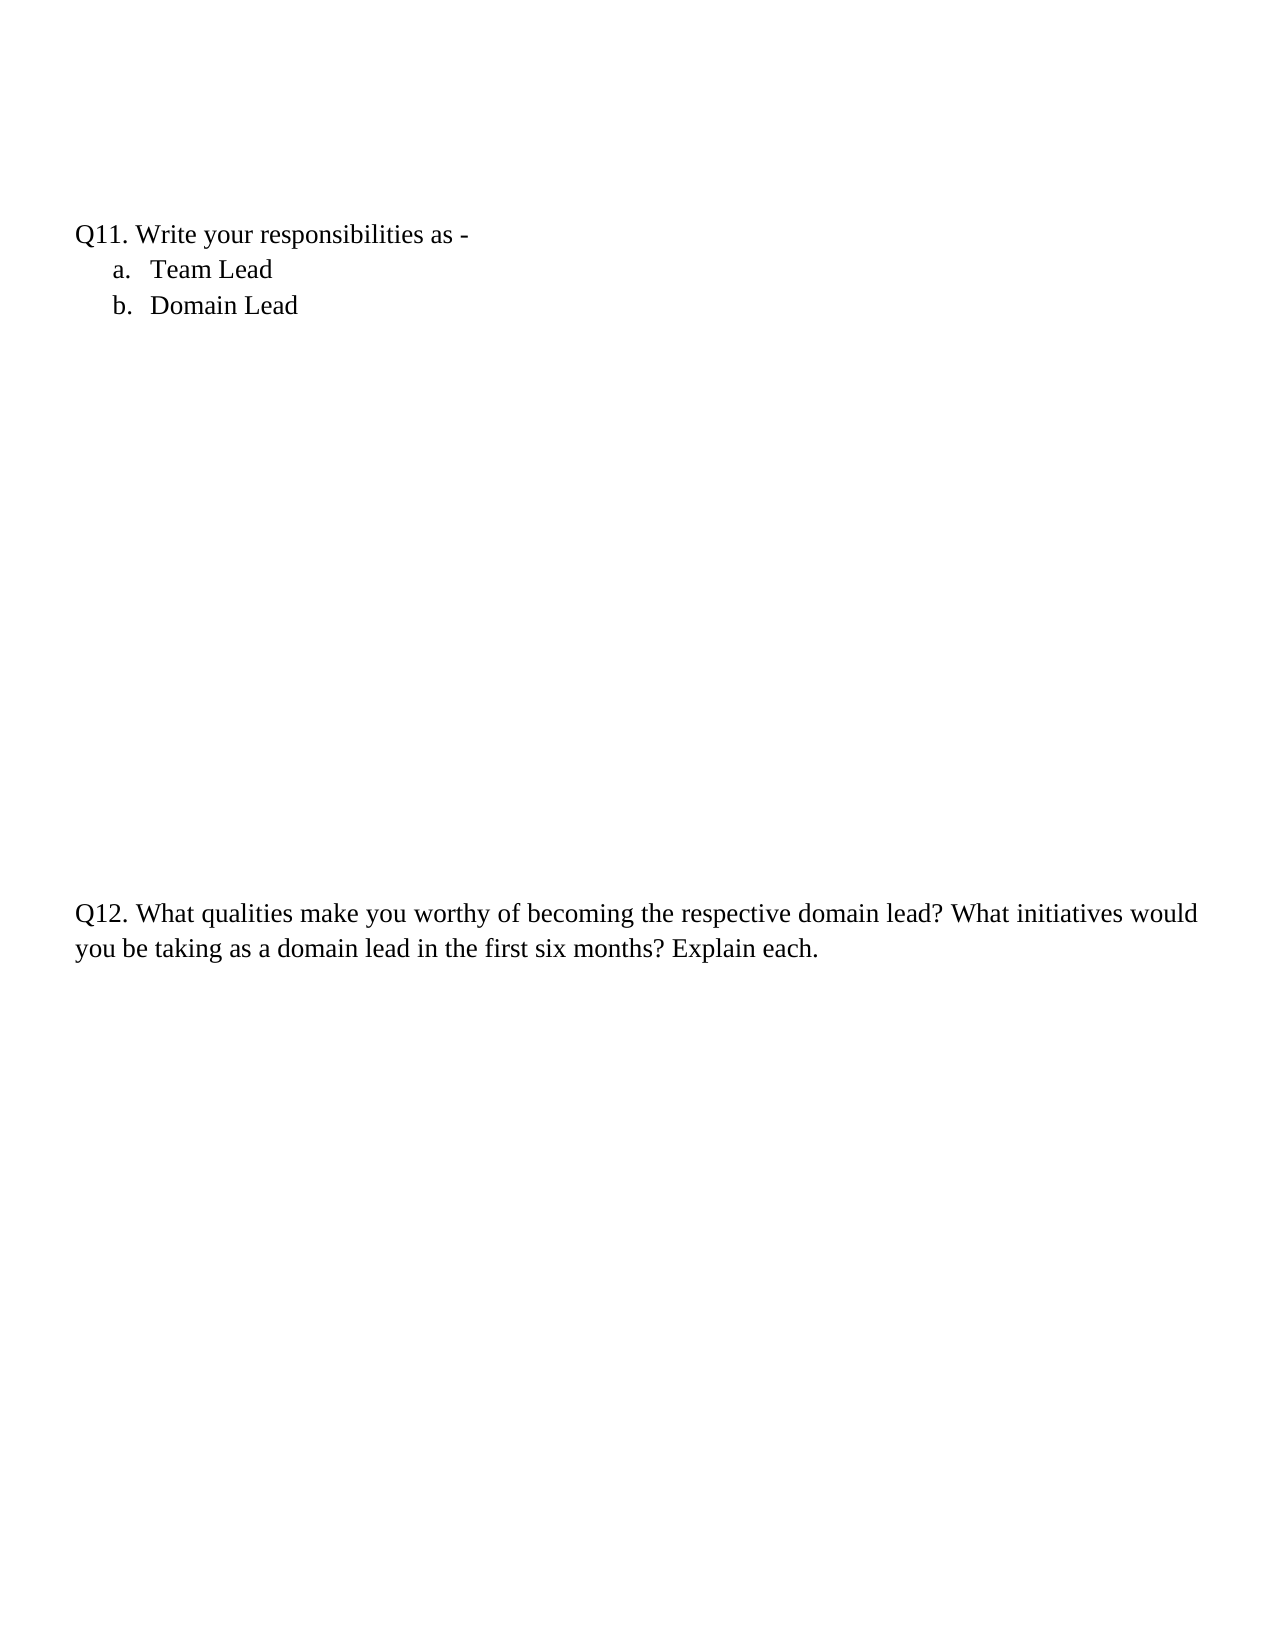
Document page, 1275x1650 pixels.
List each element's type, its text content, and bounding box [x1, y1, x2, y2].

text Q12. What qualities make you worthy of becoming the respective domain lead? What initiatives would you be taking as a domain lead in the first six months? Explain each. [75, 897, 1200, 964]
list Team Lead [112, 254, 1200, 285]
list Domain Lead [112, 289, 1200, 321]
text Q11. Write your responsibilities as - [75, 218, 1200, 249]
